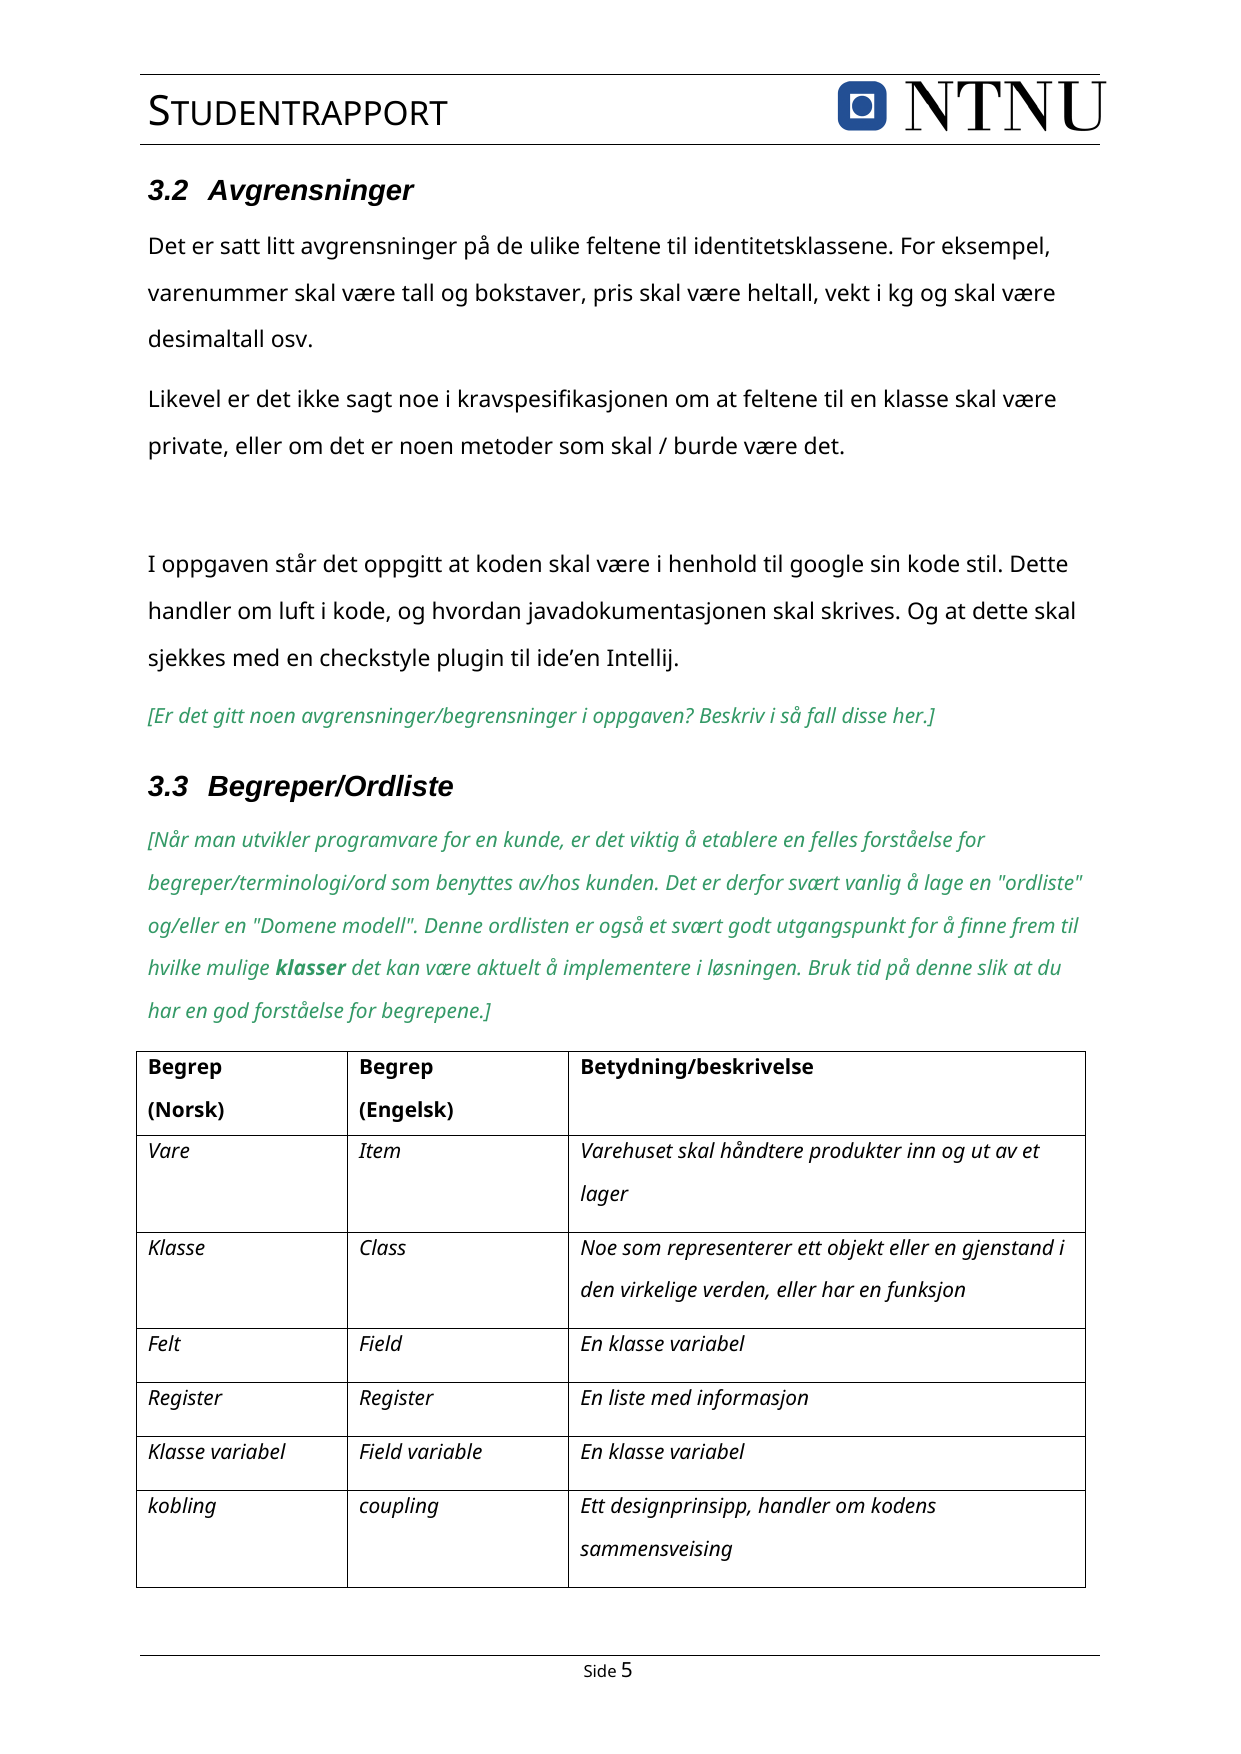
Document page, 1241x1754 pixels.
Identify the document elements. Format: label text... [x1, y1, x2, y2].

table_header Betydning/beskrivelse [569, 1052, 1085, 1135]
table_cell Class [348, 1233, 568, 1328]
table_cell Field [348, 1329, 568, 1382]
table_cell Ett designprinsipp, handler om kodens sammensveising [569, 1491, 1085, 1587]
table_header Begrep (Norsk) [137, 1052, 347, 1135]
table_cell En klasse variabel [569, 1437, 1085, 1490]
table_cell Vare [137, 1136, 347, 1232]
table_cell En klasse variabel [569, 1329, 1085, 1382]
table_cell Field variable [348, 1437, 568, 1490]
text I oppgaven står det oppgitt at koden skal være i henhold til google sin kode stil. Dette handler om luft i kode, og hvordan javadokumentasjonen skal skrives. Og at dette skal sjekkes med en checkstyle plugin til ide’en Intellij. [148, 548, 1092, 673]
text [Er det gitt noen avgrensninger/begrensninger i oppgaven? Beskriv i så fall disse her.] [148, 701, 1092, 730]
table_cell Register [348, 1383, 568, 1436]
table_header Begrep (Engelsk) [348, 1052, 568, 1135]
table_cell En liste med informasjon [569, 1383, 1085, 1436]
table_cell kobling [137, 1491, 347, 1587]
table_cell Klasse variabel [137, 1437, 347, 1490]
table_cell coupling [348, 1491, 568, 1587]
text Likevel er det ikke sagt noe i kravspesifikasjonen om at feltene til en klasse skal være private, eller om det er noen metoder som skal / burde være det. [148, 383, 1092, 461]
subtitle Avgrensninger [148, 173, 1092, 207]
table_cell Noe som representerer ett objekt eller en gjenstand i den virkelige verden, eller har en funksjon [569, 1233, 1085, 1328]
table_cell Klasse [137, 1233, 347, 1328]
subtitle Begreper/Ordliste [148, 769, 1092, 803]
text [Når man utvikler programvare for en kunde, er det viktig å etablere en felles forståelse for begreper/terminologi/ord som benyttes av/hos kunden. Det er derfor svært vanlig å lage en "ordliste" og/eller en "Domene modell". Denne ordlisten er også et svært godt utgangspunkt for å finne frem til hvilke mulige klasser det kan være aktuelt å implementere i løsningen. Bruk tid på denne slik at du har en god forståelse for begrepene.] [148, 826, 1092, 1024]
table_cell Varehuset skal håndtere produkter inn og ut av et lager [569, 1136, 1085, 1232]
text Det er satt litt avgrensninger på de ulike feltene til identitetsklassene. For eksempel, varenummer skal være tall og bokstaver, pris skal være heltall, vekt i kg og skal være desimaltall osv. [148, 229, 1092, 354]
table_cell Felt [137, 1329, 347, 1382]
table_cell Register [137, 1383, 347, 1436]
picture [837, 81, 1107, 132]
table_cell Item [348, 1136, 568, 1232]
